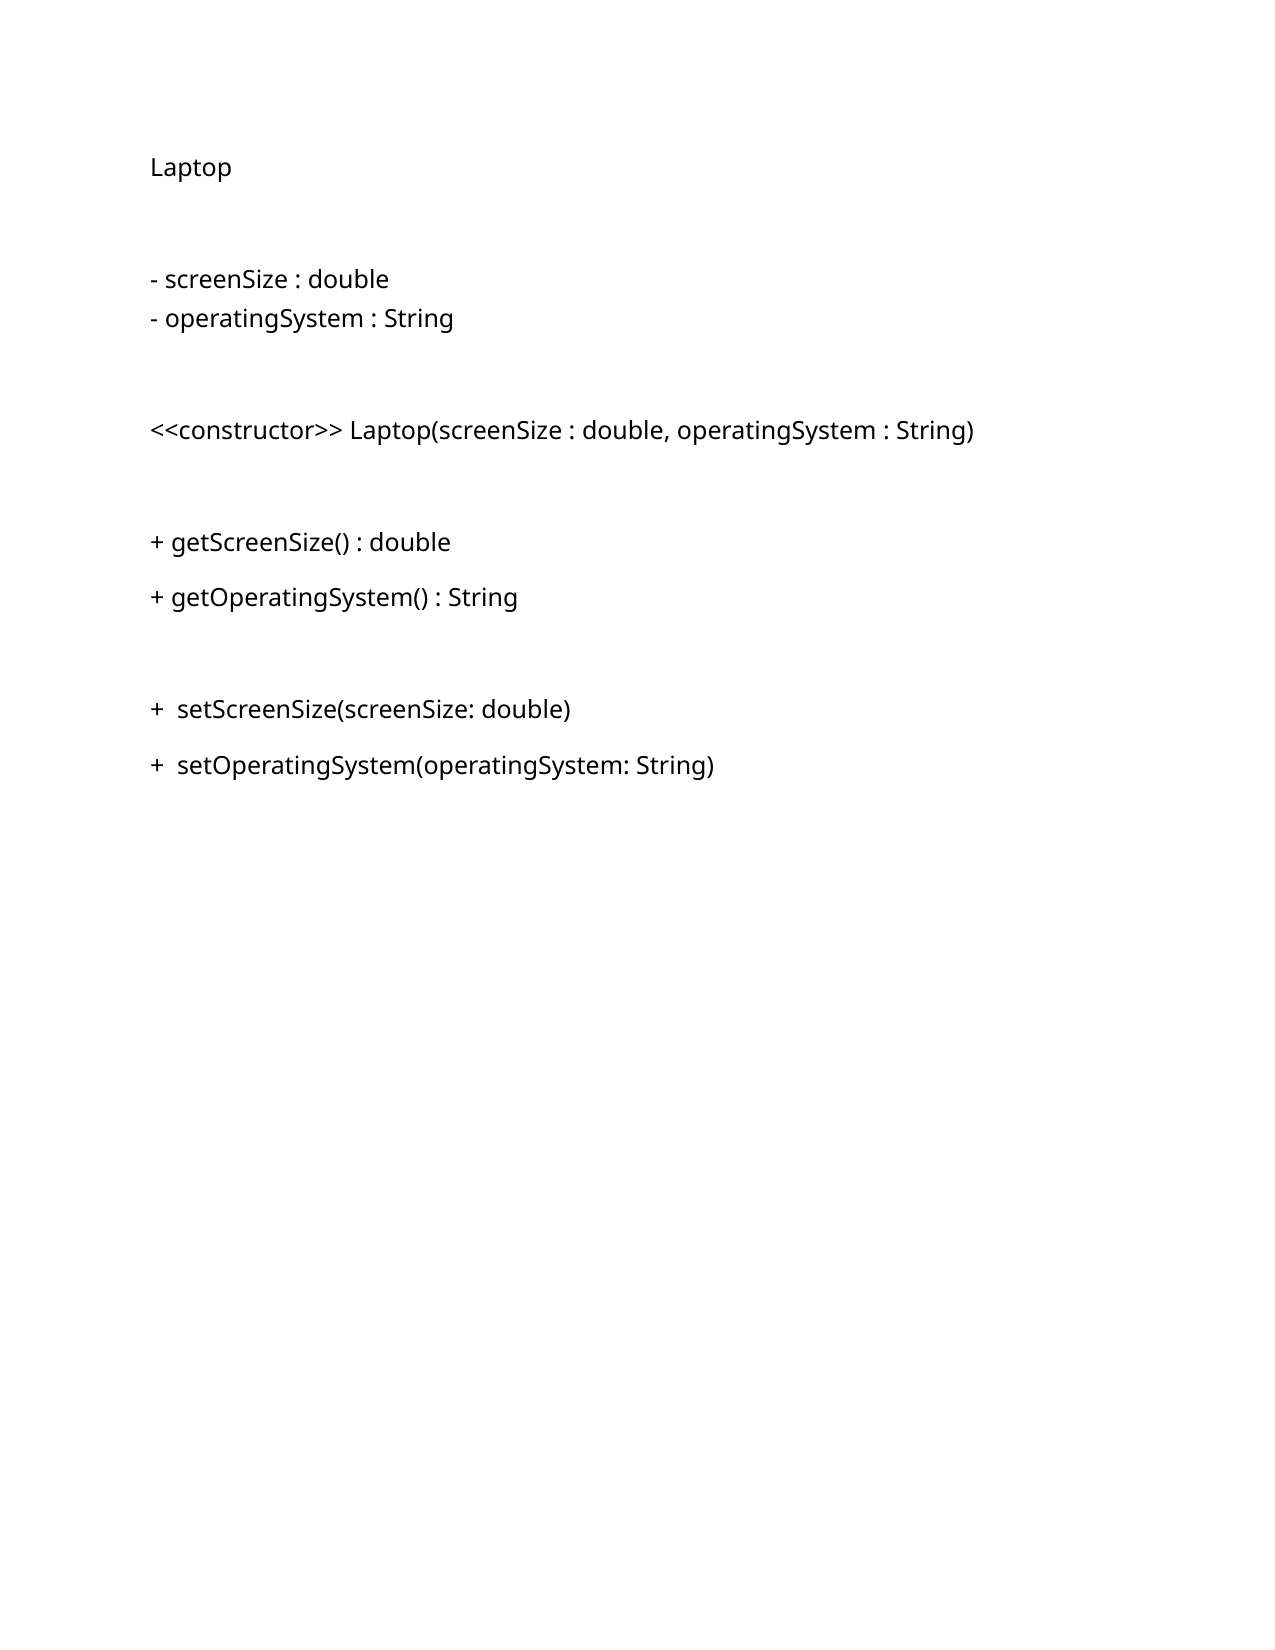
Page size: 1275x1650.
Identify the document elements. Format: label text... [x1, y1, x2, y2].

text + setScreenSize(screenSize: double) [150, 692, 1125, 726]
text - screenSize : double - operatingSystem : String [150, 262, 1125, 335]
text + getScreenSize() : double [150, 524, 1125, 558]
text + getOperatingSystem() : String [150, 580, 1125, 614]
text <<constructor>> Laptop(screenSize : double, operatingSystem : String) [150, 412, 1125, 447]
text + setOperatingSystem(operatingSystem: String) [150, 747, 1125, 782]
text Laptop [150, 150, 1125, 184]
